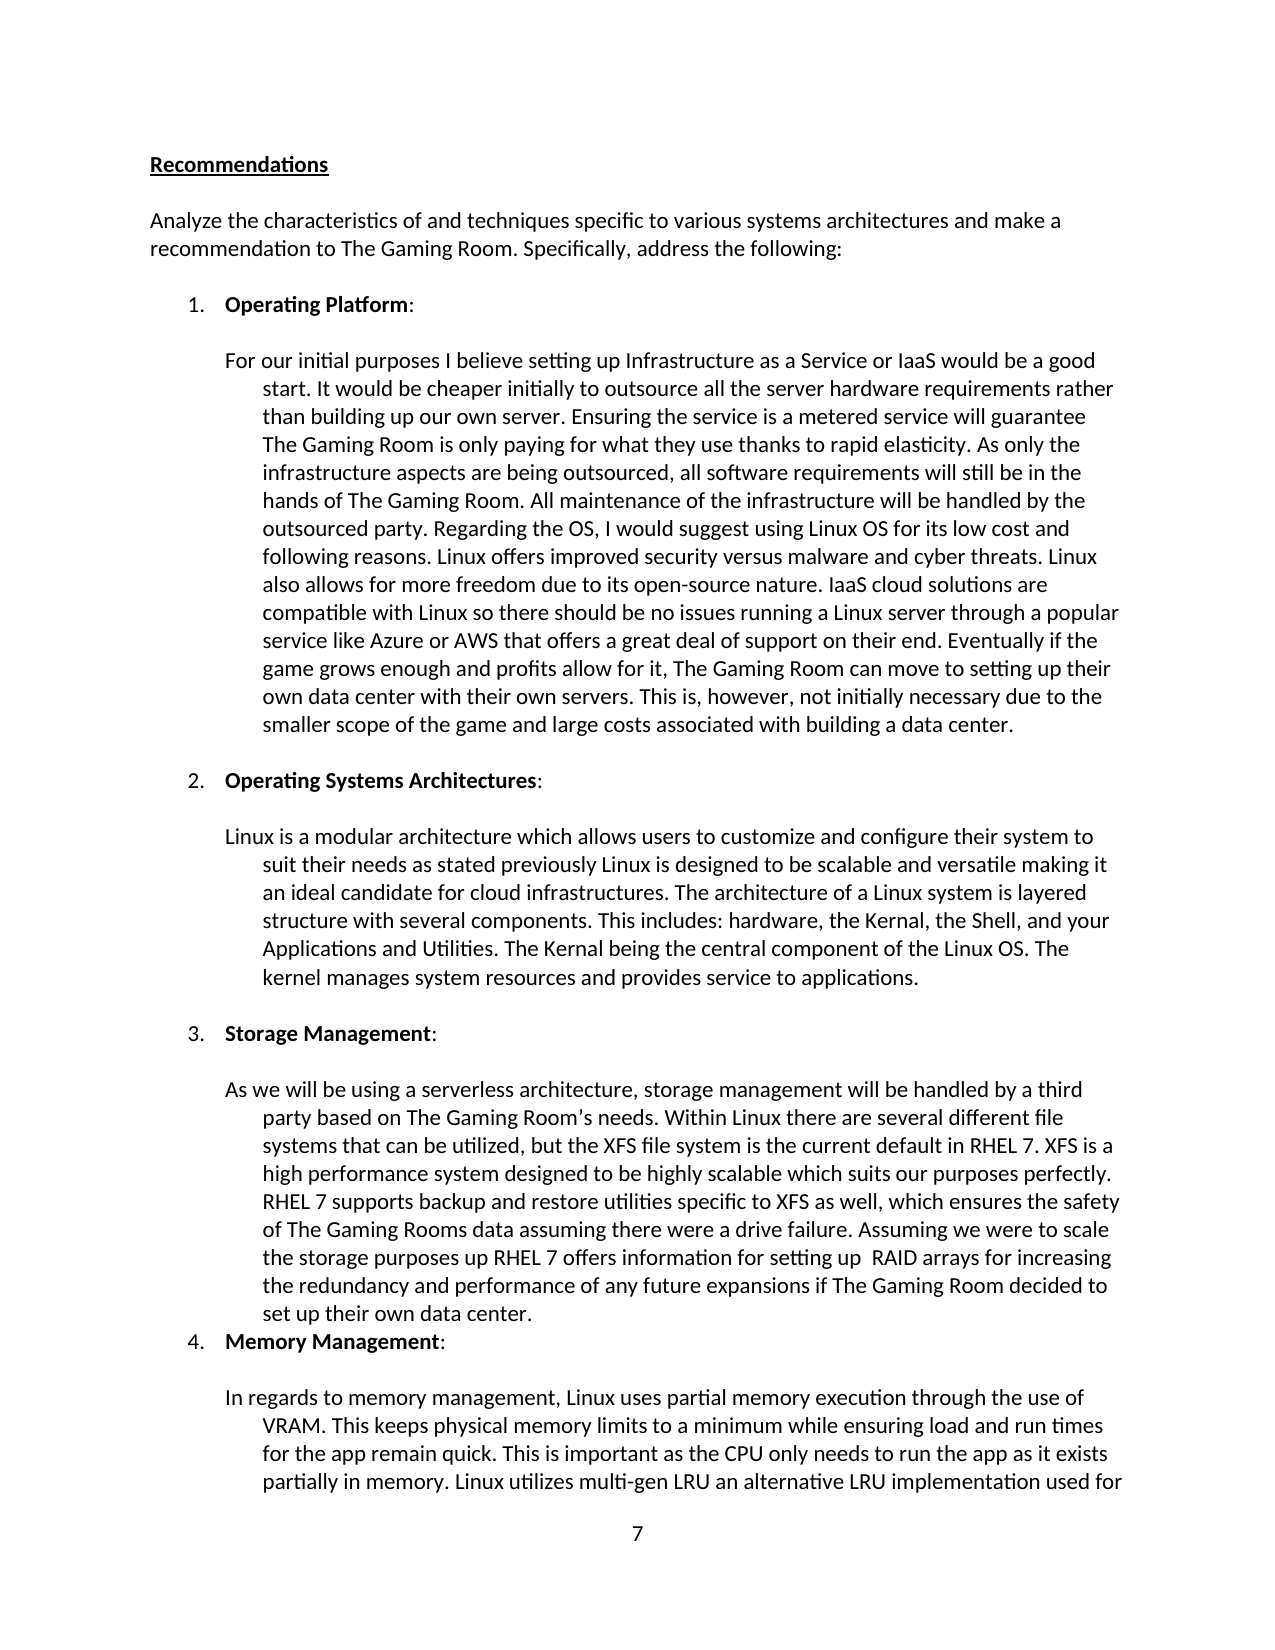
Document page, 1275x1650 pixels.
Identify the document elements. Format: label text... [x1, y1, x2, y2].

list Operating Systems Architectures: [187, 766, 1125, 794]
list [225, 1383, 1125, 1495]
list As we will be using a serverless architecture, storage management will be handled by a third party based on The Gaming Room’s needs. Within Linux there are several different file systems that can be utilized, but the XFS file system is the current default in RHEL 7. XFS is a high performance system designed to be highly scalable which suits our purposes perfectly. RHEL 7 supports backup and restore utilities specific to XFS as well, which ensures the safety of The Gaming Rooms data assuming there were a drive failure. Assuming we were to scale the storage purposes up RHEL 7 offers information for setting up RAID arrays for increasing the redundancy and performance of any future expansions if The Gaming Room decided to set up their own data center. [225, 1075, 1125, 1327]
list Memory Management: [187, 1327, 1125, 1355]
text Analyze the characteristics of and techniques specific to various systems architectures and make a recommendation to The Gaming Room. Specifically, address the following: [150, 206, 1125, 262]
list Linux is a modular architecture which allows users to customize and configure their system to suit their needs as stated previously Linux is designed to be scalable and versatile making it an ideal candidate for cloud infrastructures. The architecture of a Linux system is layered structure with several components. This includes: hardware, the Kernal, the Shell, and your Applications and Utilities. The Kernal being the central component of the Linux OS. The kernel manages system resources and provides service to applications. [225, 822, 1125, 991]
list Operating Platform: [187, 290, 1125, 318]
list Storage Management: [187, 1019, 1125, 1047]
list For our initial purposes I believe setting up Infrastructure as a Service or IaaS would be a good start. It would be cheaper initially to outsource all the server hardware requirements rather than building up our own server. Ensuring the service is a metered service will guarantee The Gaming Room is only paying for what they use thanks to rapid elasticity. As only the infrastructure aspects are being outsourced, all software requirements will still be in the hands of The Gaming Room. All maintenance of the infrastructure will be handled by the outsourced party. Regarding the OS, I would suggest using Linux OS for its low cost and following reasons. Linux offers improved security versus malware and cyber threats. Linux also allows for more freedom due to its open-source nature. IaaS cloud solutions are compatible with Linux so there should be no issues running a Linux server through a popular service like Azure or AWS that offers a great deal of support on their end. Eventually if the game grows enough and profits allow for it, The Gaming Room can move to setting up their own data center with their own servers. This is, however, not initially necessary due to the smaller scope of the game and large costs associated with building a data center. [225, 346, 1125, 738]
subtitle Recommendations [150, 150, 1125, 178]
